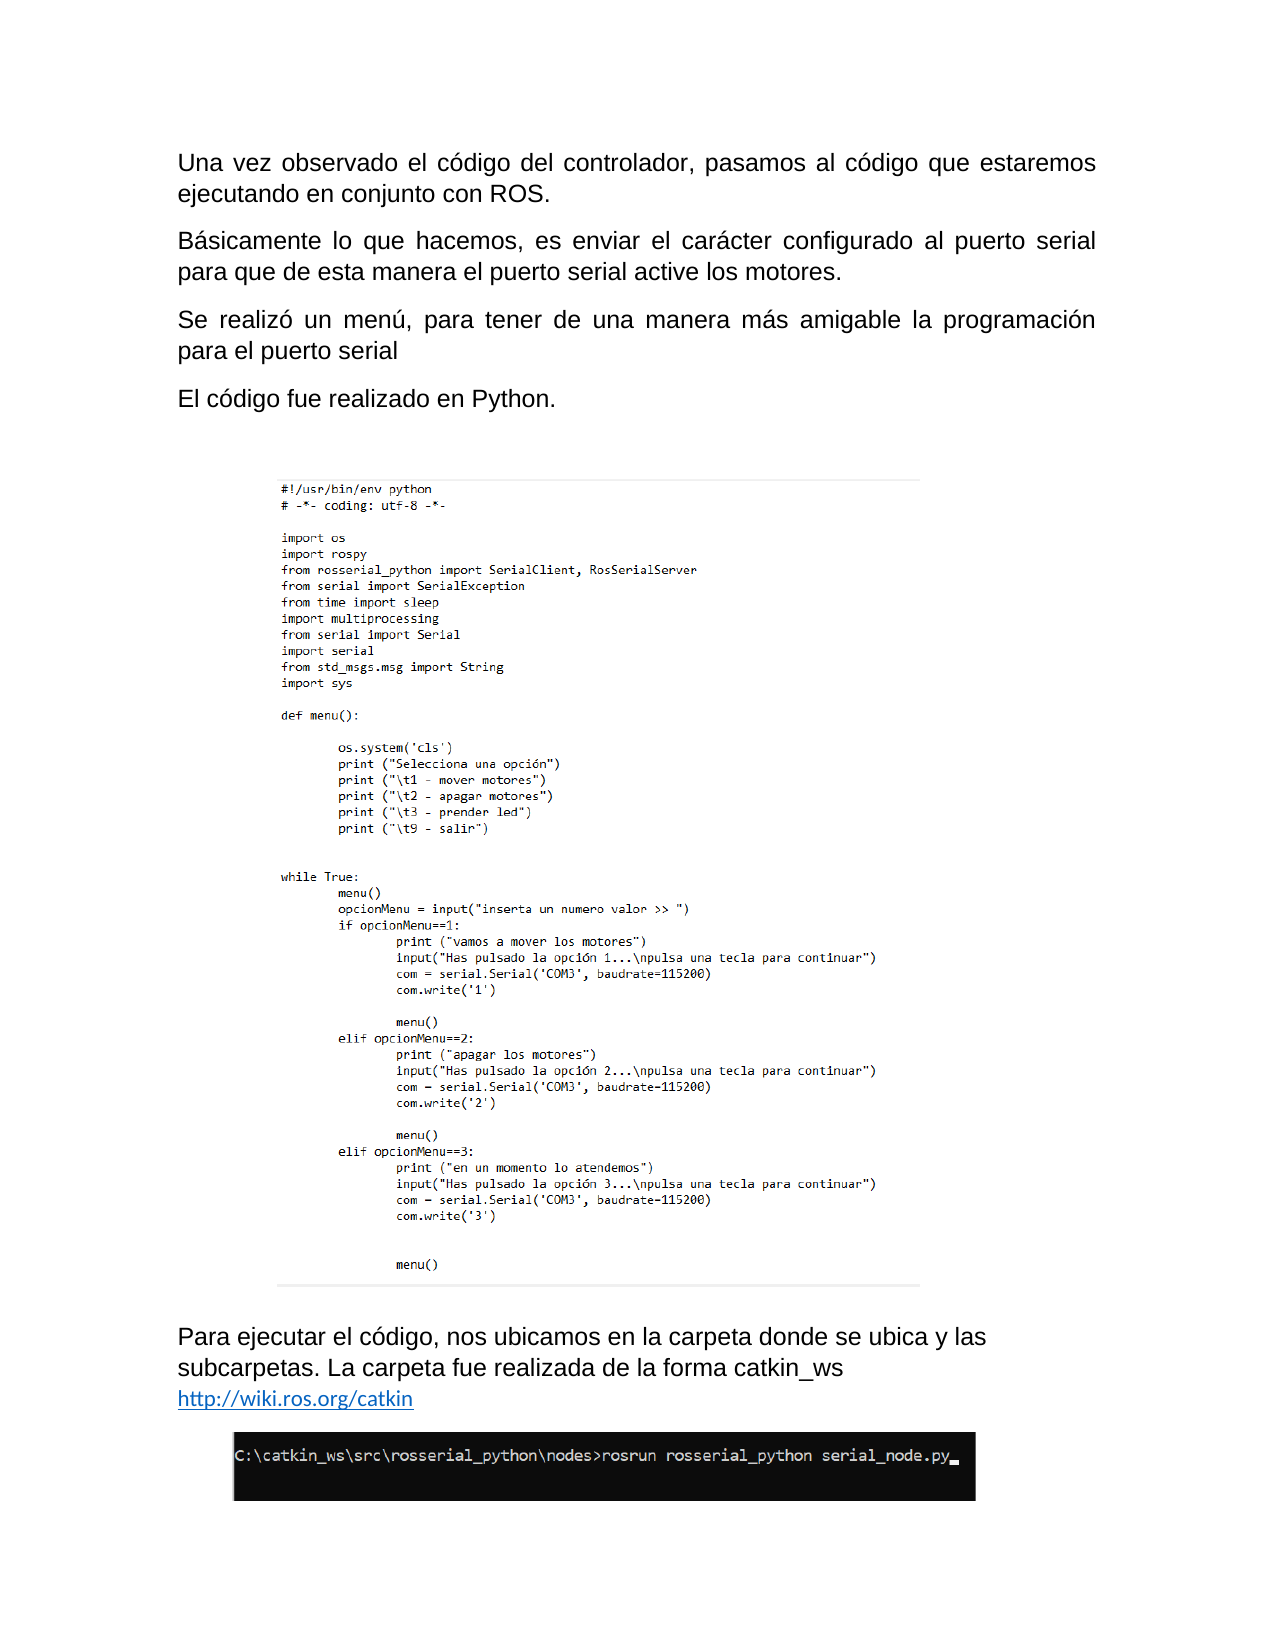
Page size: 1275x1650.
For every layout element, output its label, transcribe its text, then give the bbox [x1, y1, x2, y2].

text Se realizó un menú, para tener de una manera más amigable la programación para el puerto serial [177, 305, 1098, 365]
text El código fue realizado en Python. [177, 384, 1098, 413]
text Básicamente lo que hacemos, es enviar el carácter configurado al puerto serial para que de esta manera el puerto serial active los motores. [177, 226, 1098, 286]
text Una vez observado el código del controlador, pasamos al código que estaremos ejecutando en conjunto con ROS. [177, 148, 1098, 207]
picture [277, 478, 920, 1287]
text Para ejecutar el código, nos ubicamos en la carpeta donde se ubica y las subcarpetas. La carpeta fue realizada de la forma catkin_ws http://wiki.ros.org/catkin [177, 1322, 1098, 1413]
picture [232, 1432, 976, 1501]
